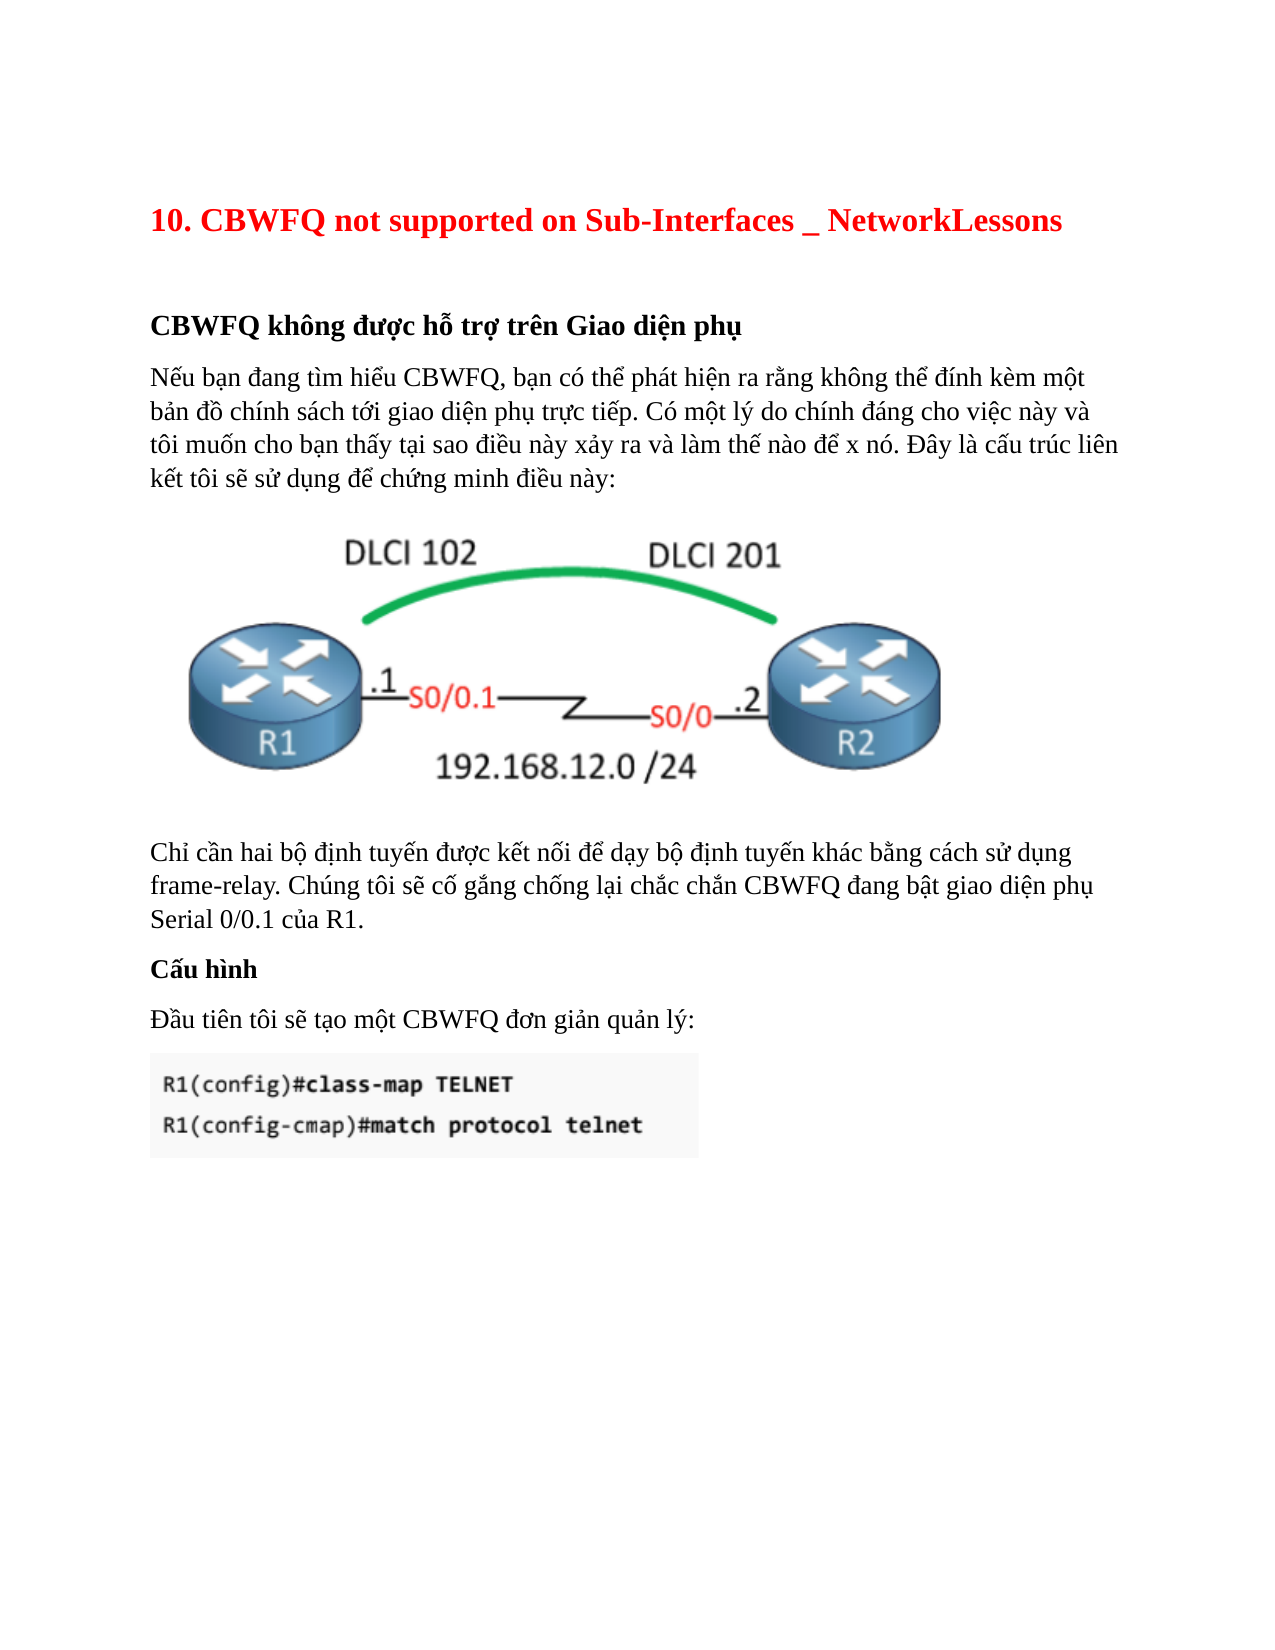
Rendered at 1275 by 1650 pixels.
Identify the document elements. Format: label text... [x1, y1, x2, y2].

picture [150, 1053, 699, 1158]
text 10. CBWFQ not supported on Sub-Interfaces _ NetworkLessons [150, 200, 1125, 238]
text Chỉ cần hai bộ định tuyến được kết nối để dạy bộ định tuyến khác bằng cách sử dụng frame-relay. Chúng tôi sẽ cố gắng chống lại chắc chắn CBWFQ đang bật giao diện phụ Serial 0/0.1 của R1. [150, 836, 1125, 934]
text Đầu tiên tôi sẽ tạo một CBWFQ đơn giản quản lý: [150, 1003, 1125, 1034]
picture [150, 512, 994, 817]
text Nếu bạn đang tìm hiểu CBWFQ, bạn có thể phát hiện ra rằng không thể đính kèm một bản đồ chính sách tới giao diện phụ trực tiếp. Có một lý do chính đáng cho việc này và tôi muốn cho bạn thấy tại sao điều này xảy ra và làm thế nào để x nó. Đây là cấu trúc liên kết tôi sẽ sử dụng để chứng minh điều này: [150, 361, 1125, 493]
text CBWFQ không được hỗ trợ trên Giao diện phụ [150, 308, 1125, 342]
text Cấu hình [150, 953, 1125, 984]
